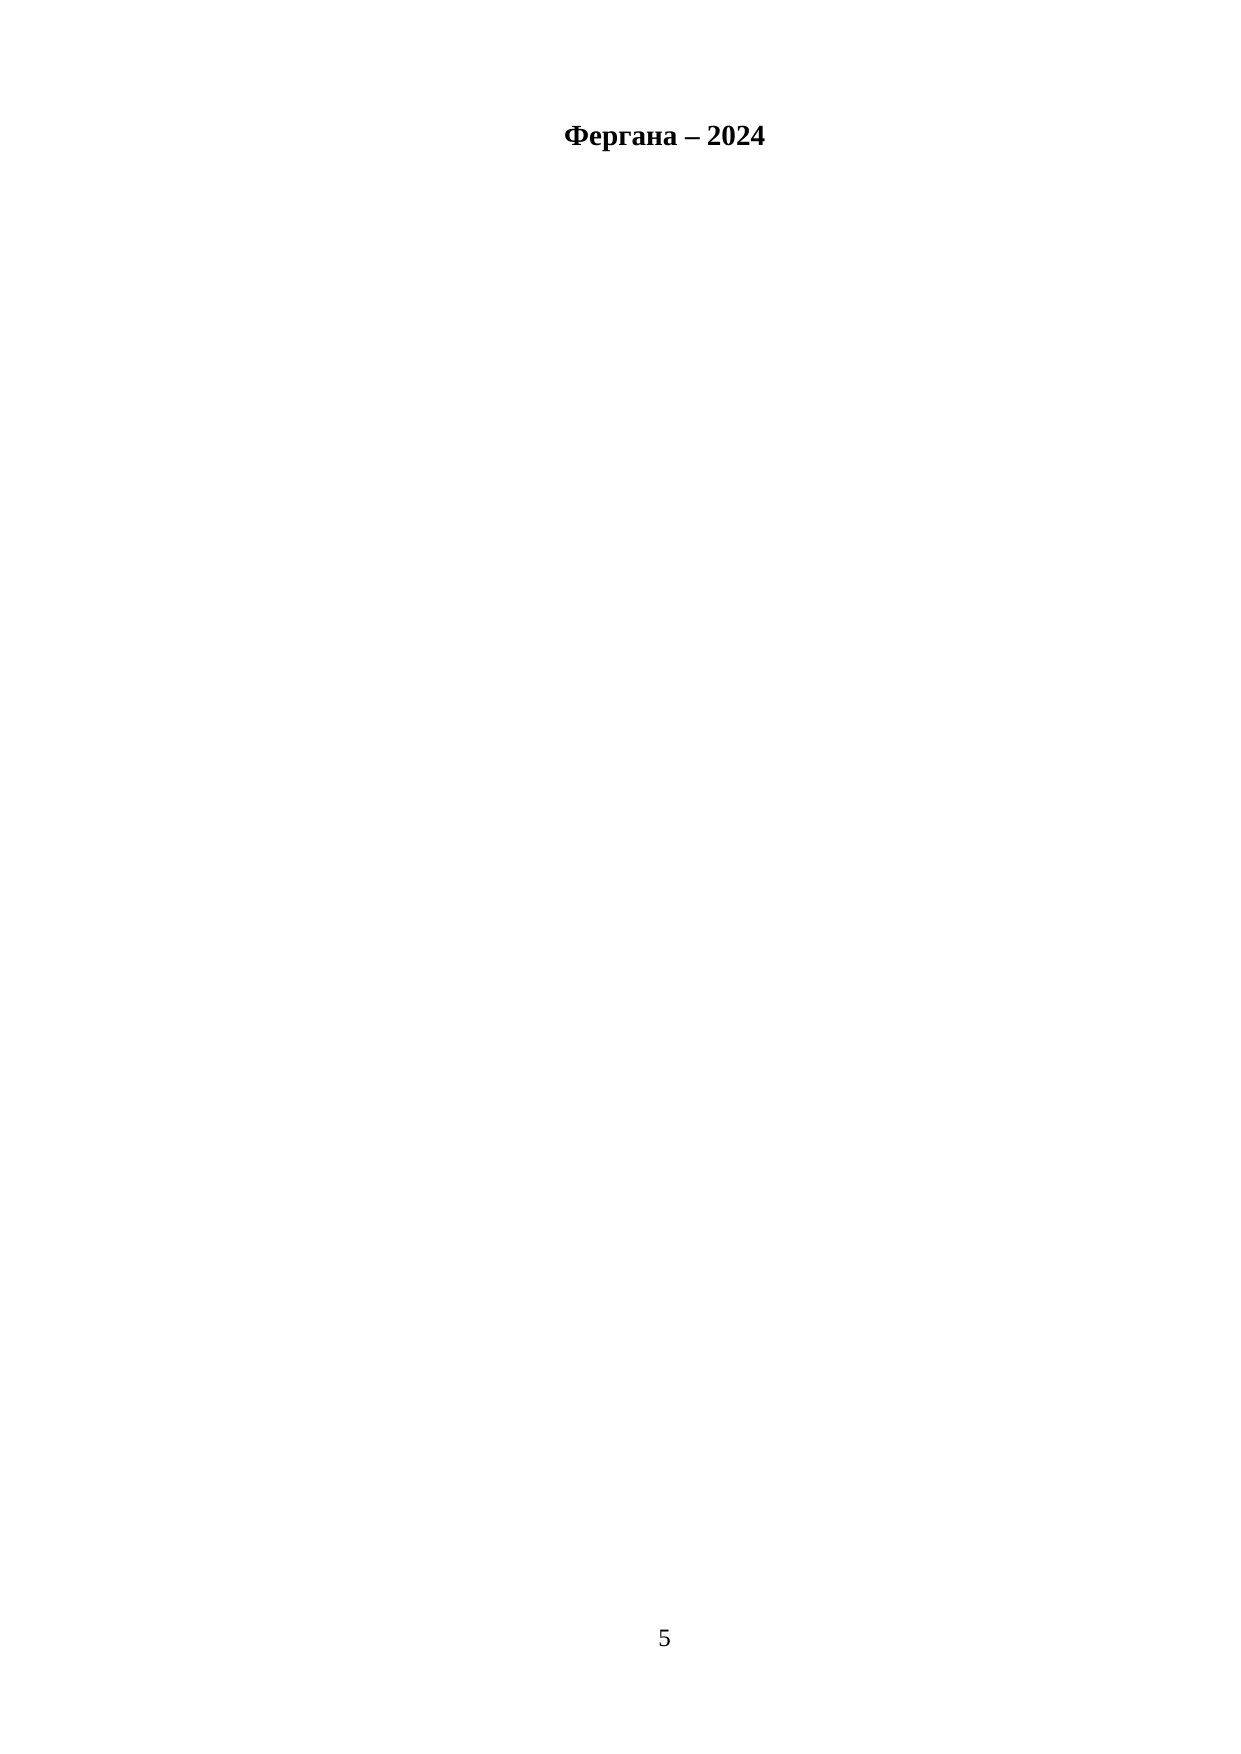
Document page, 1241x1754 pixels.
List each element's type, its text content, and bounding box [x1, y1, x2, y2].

text Фергана – 2024 [177, 118, 1152, 152]
